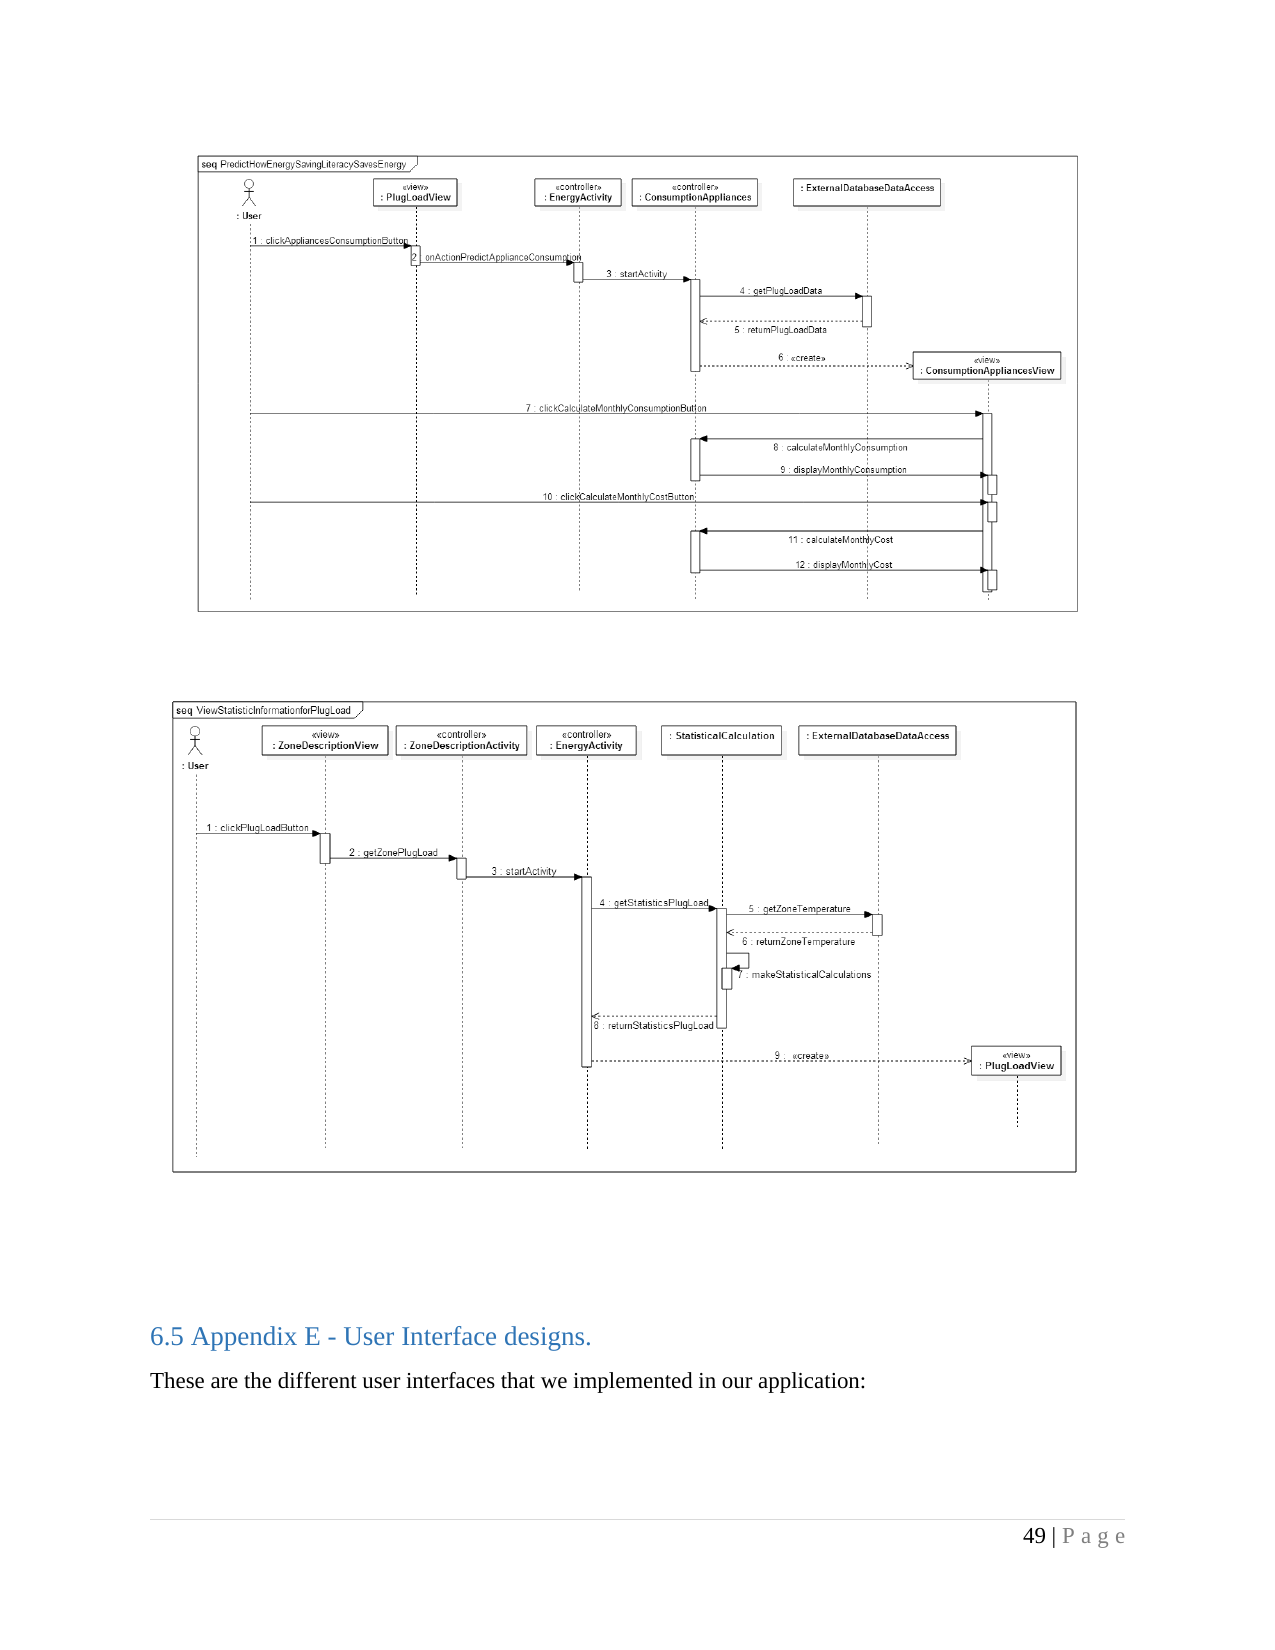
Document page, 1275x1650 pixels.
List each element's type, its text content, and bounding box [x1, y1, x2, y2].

picture [150, 694, 1083, 1179]
picture [191, 150, 1084, 618]
text These are the different user interfaces that we implemented in our application: [150, 1367, 1125, 1393]
subtitle 6.5 Appendix E - User Interface designs. [150, 1320, 1125, 1351]
